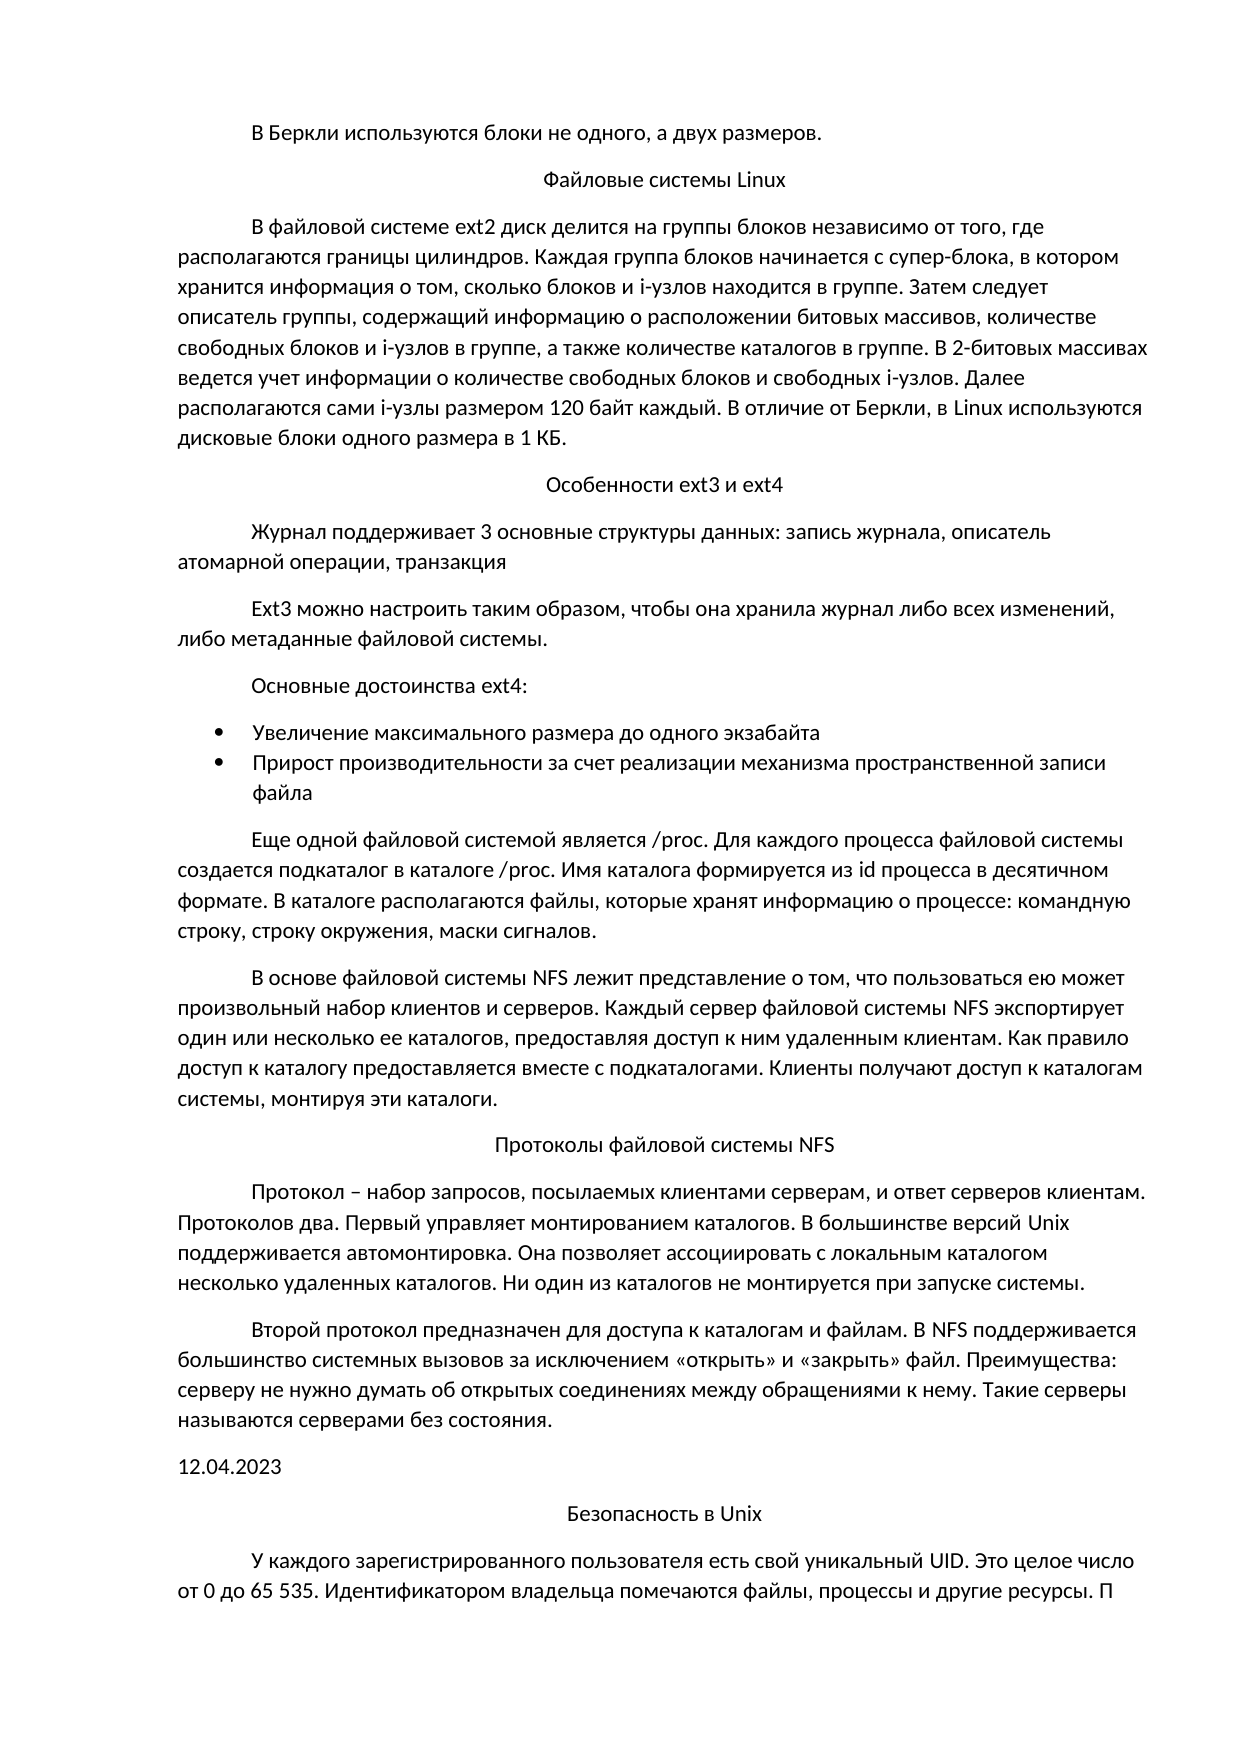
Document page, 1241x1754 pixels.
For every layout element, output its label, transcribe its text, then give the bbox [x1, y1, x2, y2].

list Прирост производительности за счет реализации механизма пространственной записи файла [215, 748, 1152, 807]
text Журнал поддерживает 3 основные структуры данных: запись журнала, описатель атомарной операции, транзакция [177, 517, 1152, 575]
text Протокол – набор запросов, посылаемых клиентами серверам, и ответ серверов клиентам. Протоколов два. Первый управляет монтированием каталогов. В большинстве версий Unix поддерживается автомонтировка. Она позволяет ассоциировать с локальным каталогом несколько удаленных каталогов. Ни один из каталогов не монтируется при запуске системы. [177, 1177, 1152, 1296]
text Ext3 можно настроить таким образом, чтобы она хранила журнал либо всех изменений, либо метаданные файловой системы. [177, 594, 1152, 652]
text 12.04.2023 [177, 1452, 1152, 1481]
text В файловой системе ext2 диск делится на группы блоков независимо от того, где располагаются границы цилиндров. Каждая группа блоков начинается с супер-блока, в котором хранится информация о том, сколько блоков и i-узлов находится в группе. Затем следует описатель группы, содержащий информацию о расположении битовых массивов, количестве свободных блоков и i-узлов в группе, а также количестве каталогов в группе. В 2-битовых массивах ведется учет информации о количестве свободных блоков и свободных i-узлов. Далее располагаются сами i-узлы размером 120 байт каждый. В отличие от Беркли, в Linux используются дисковые блоки одного размера в 1 КБ. [177, 212, 1152, 451]
text Безопасность в Unix [177, 1499, 1152, 1527]
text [177, 1546, 1152, 1604]
text Основные достоинства ext4: [177, 671, 1152, 699]
text Особенности ext3 и ext4 [177, 470, 1152, 498]
text Еще одной файловой системой является /proc. Для каждого процесса файловой системы создается подкаталог в каталоге /proc. Имя каталога формируется из id процесса в десятичном формате. В каталоге располагаются файлы, которые хранят информацию о процессе: командную строку, строку окружения, маски сигналов. [177, 825, 1152, 944]
text Второй протокол предназначен для доступа к каталогам и файлам. В NFS поддерживается большинство системных вызовов за исключением «открыть» и «закрыть» файл. Преимущества: серверу не нужно думать об открытых соединениях между обращениями к нему. Такие серверы называются серверами без состояния. [177, 1315, 1152, 1434]
text В основе файловой системы NFS лежит представление о том, что пользоваться ею может произвольный набор клиентов и серверов. Каждый сервер файловой системы NFS экспортирует один или несколько ее каталогов, предоставляя доступ к ним удаленным клиентам. Как правило доступ к каталогу предоставляется вместе с подкаталогами. Клиенты получают доступ к каталогам системы, монтируя эти каталоги. [177, 963, 1152, 1112]
text В Беркли используются блоки не одного, а двух размеров. [177, 118, 1152, 146]
text Протоколы файловой системы NFS [177, 1131, 1152, 1159]
list Увеличение максимального размера до одного экзабайта [215, 718, 1152, 746]
text Файловые системы Linux [177, 165, 1152, 193]
